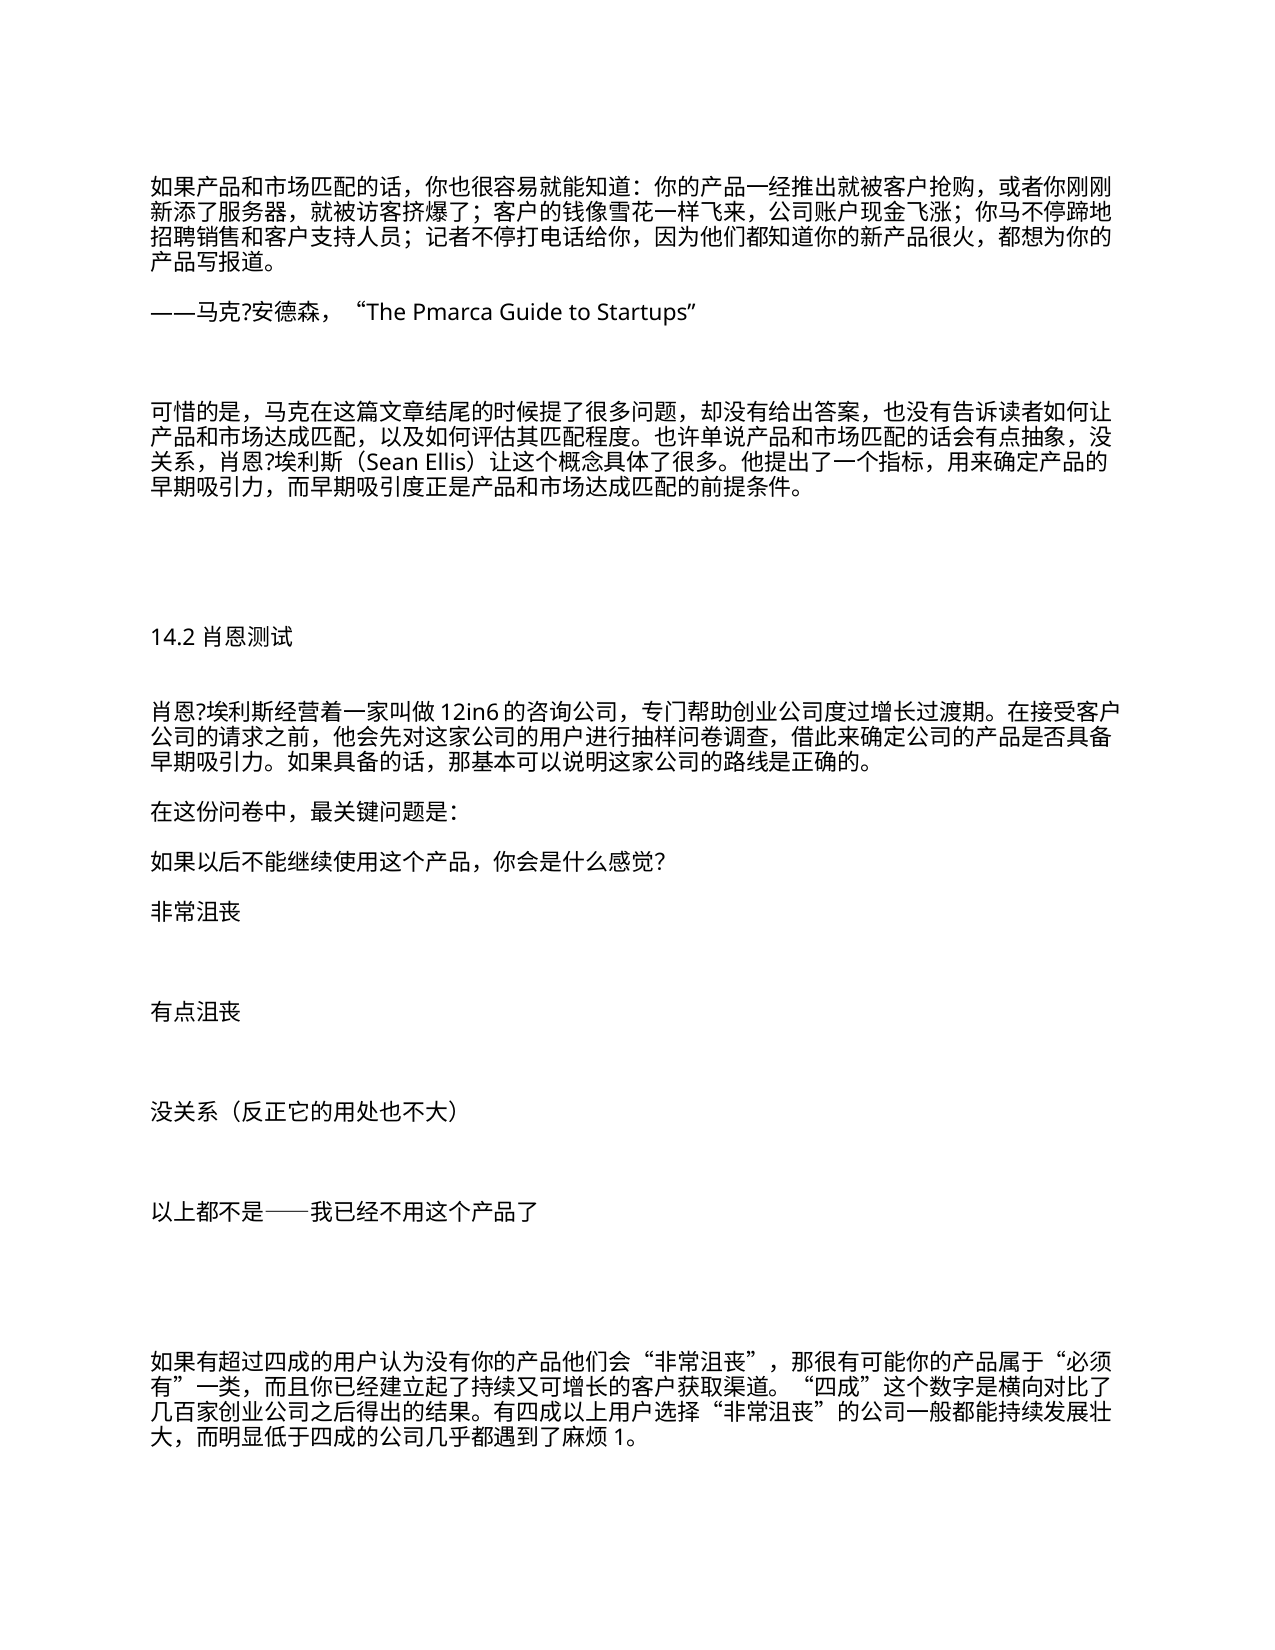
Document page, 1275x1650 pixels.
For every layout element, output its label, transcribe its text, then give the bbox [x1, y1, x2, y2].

text 如果有超过四成的用户认为没有你的产品他们会“非常沮丧”，那很有可能你的产品属于“必须有”一类，而且你已经建立起了持续又可增长的客户获取渠道。“四成”这个数字是横向对比了几百家创业公司之后得出的结果。有四成以上用户选择“非常沮丧”的公司一般都能持续发展壮大，而明显低于四成的公司几乎都遇到了麻烦1。 [150, 1350, 1125, 1450]
text 非常沮丧 [150, 900, 1125, 925]
text 以上都不是——我已经不用这个产品了 [150, 1200, 1125, 1225]
text 在这份问卷中，最关键问题是： [150, 800, 1125, 825]
text 如果产品和市场匹配的话，你也很容易就能知道：你的产品一经推出就被客户抢购，或者你刚刚新添了服务器，就被访客挤爆了；客户的钱像雪花一样飞来，公司账户现金飞涨；你马不停蹄地招聘销售和客户支持人员；记者不停打电话给你，因为他们都知道你的新产品很火，都想为你的产品写报道。 [150, 175, 1125, 275]
text ——马克?安德森，“The Pmarca Guide to Startups” [150, 300, 1125, 325]
text 如果以后不能继续使用这个产品，你会是什么感觉？ [150, 850, 1125, 875]
text 有点沮丧 [150, 1000, 1125, 1025]
text 可惜的是，马克在这篇文章结尾的时候提了很多问题，却没有给出答案，也没有告诉读者如何让产品和市场达成匹配，以及如何评估其匹配程度。也许单说产品和市场匹配的话会有点抽象，没关系，肖恩?埃利斯（Sean Ellis）让这个概念具体了很多。他提出了一个指标，用来确定产品的早期吸引力，而早期吸引度正是产品和市场达成匹配的前提条件。 [150, 400, 1125, 500]
text 14.2 肖恩测试 [150, 625, 1125, 650]
text 没关系（反正它的用处也不大） [150, 1100, 1125, 1125]
text 肖恩?埃利斯经营着一家叫做12in6的咨询公司，专门帮助创业公司度过增长过渡期。在接受客户公司的请求之前，他会先对这家公司的用户进行抽样问卷调查，借此来确定公司的产品是否具备早期吸引力。如果具备的话，那基本可以说明这家公司的路线是正确的。 [150, 700, 1125, 775]
